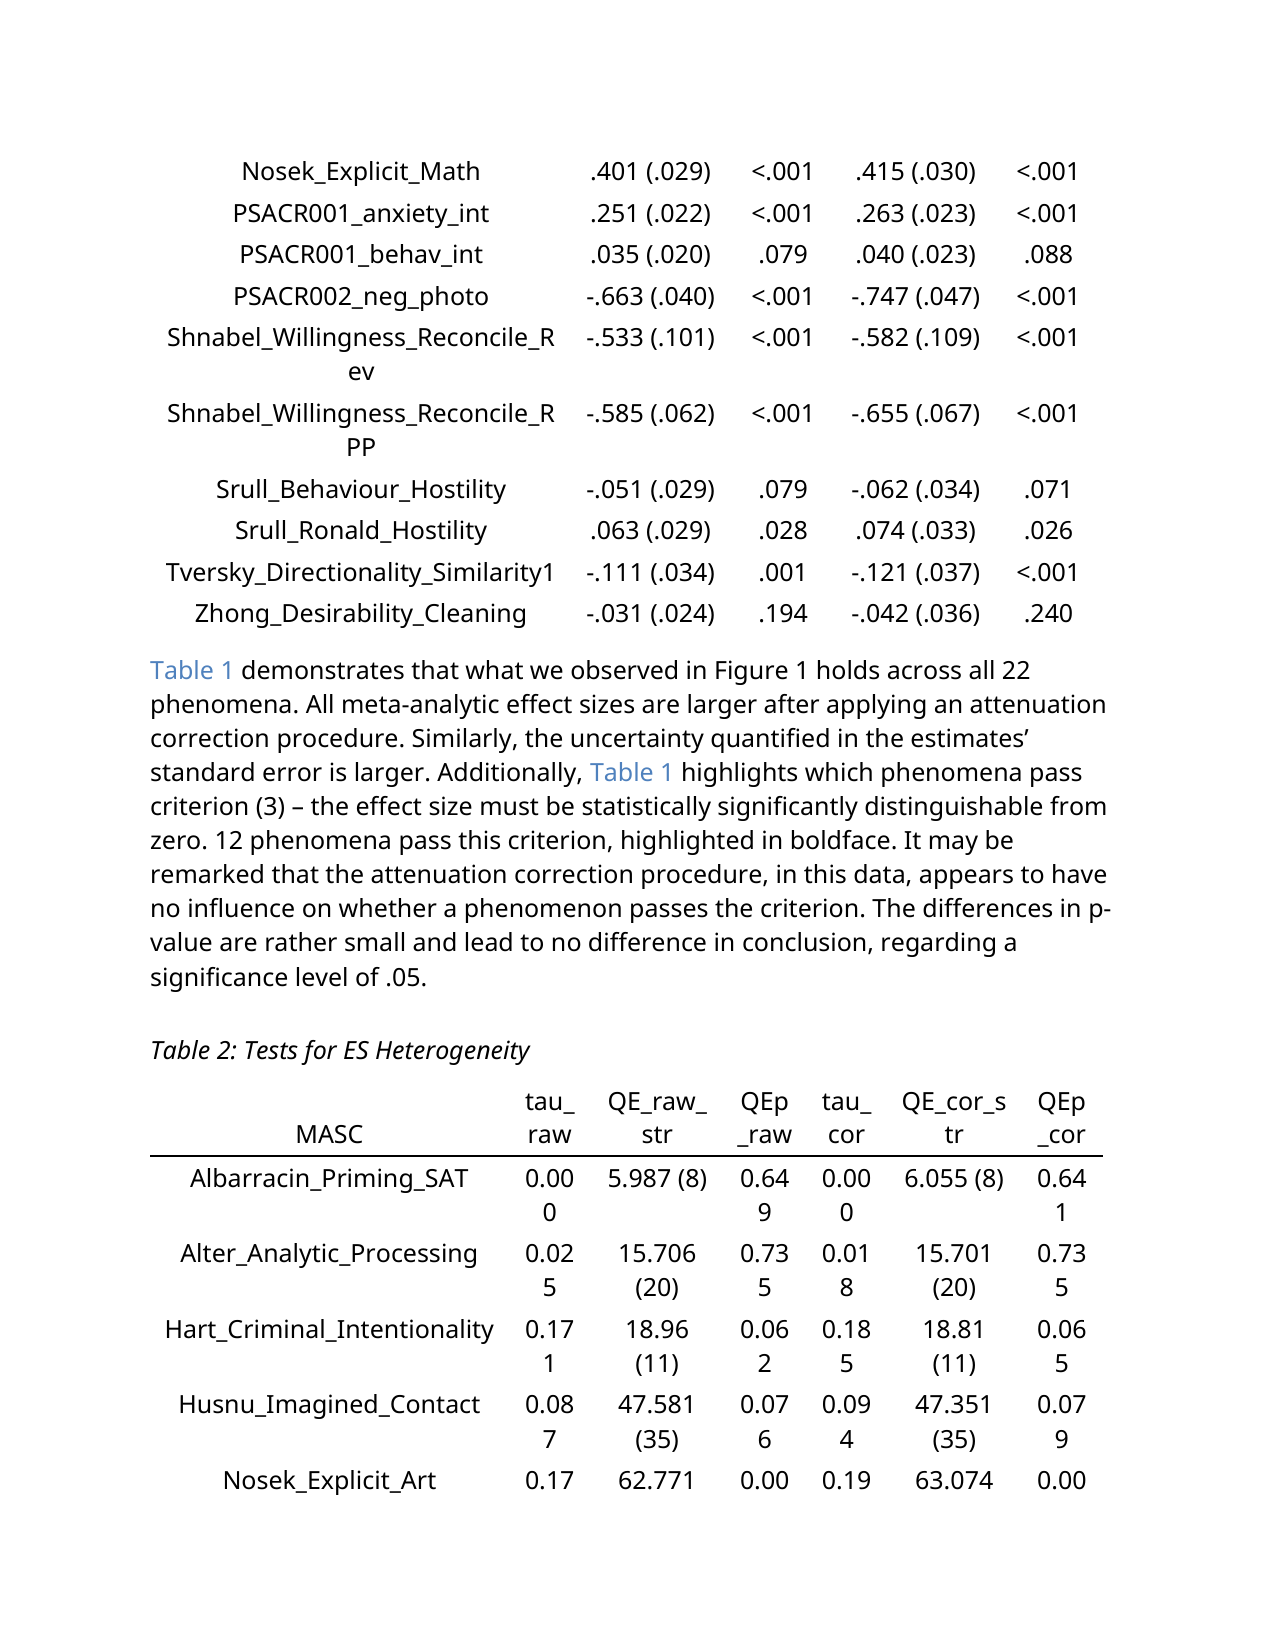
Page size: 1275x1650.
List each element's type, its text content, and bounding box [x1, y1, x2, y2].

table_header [139, 1012, 1114, 1497]
text Table 1 demonstrates that what we observed in Figure 1 holds across all 22 phenomena. All meta-analytic effect sizes are larger after applying an attenuation correction procedure. Similarly, the uncertainty quantified in the estimates’ standard error is larger. Additionally, Table 1 highlights which phenomena pass criterion (3) – the effect size must be statistically significantly distinguishable from zero. 12 phenomena pass this criterion, highlighted in boldface. It may be remarked that the attenuation correction procedure, in this data, appears to have no influence on whether a phenomenon passes the criterion. The differences in p-value are rather small and lead to no difference in conclusion, regarding a significance level of .05. [150, 653, 1125, 993]
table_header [139, 150, 1114, 634]
